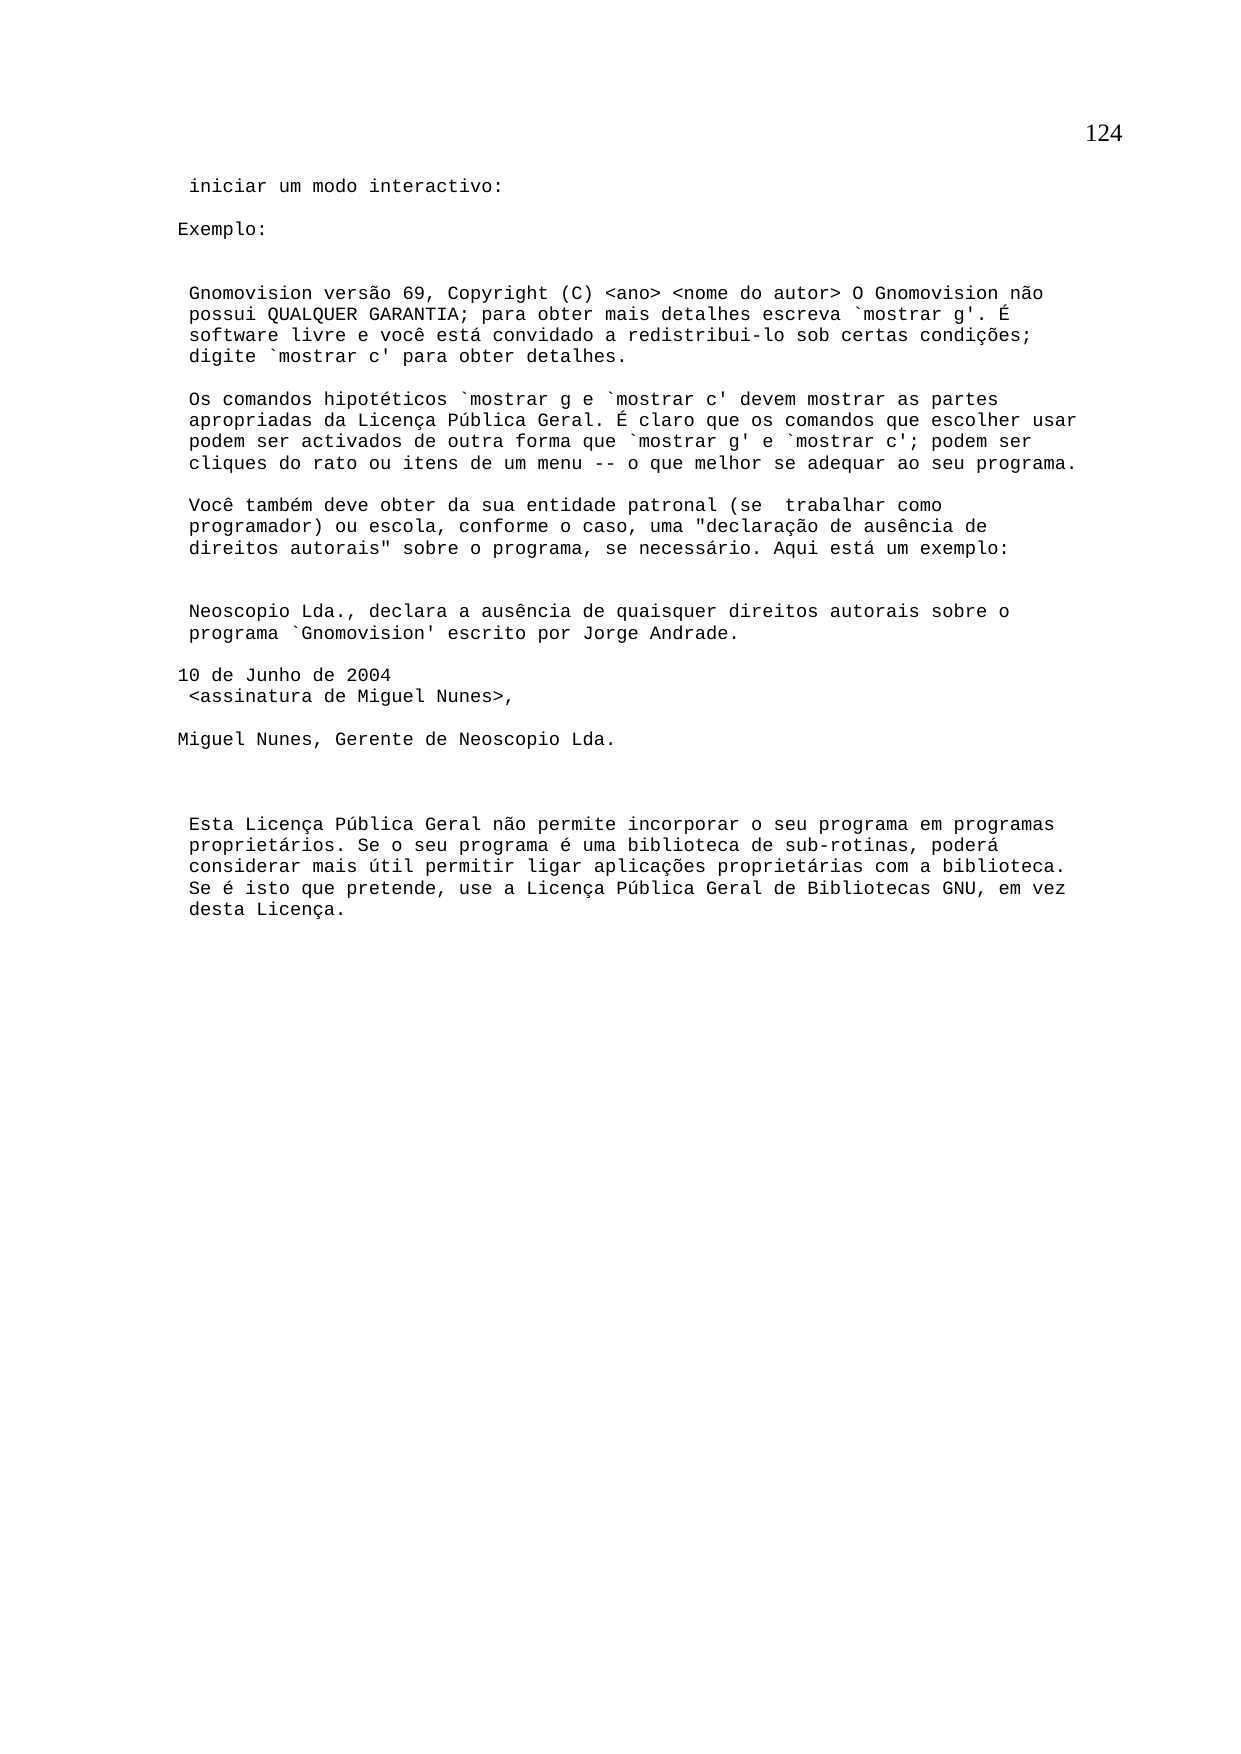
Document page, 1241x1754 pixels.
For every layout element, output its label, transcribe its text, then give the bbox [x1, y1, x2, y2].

text Esta Licença Pública Geral não permite incorporar o seu programa em programas [177, 815, 1122, 836]
text Exemplo: [177, 220, 1122, 241]
text Gnomovision versão 69, Copyright (C) <ano> <nome do autor> O Gnomovision não [177, 283, 1122, 305]
text iniciar um modo interactivo: [177, 177, 1122, 198]
text 10 de Junho de 2004 [177, 666, 1122, 687]
text Se é isto que pretende, use a Licença Pública Geral de Bibliotecas GNU, em vez [177, 878, 1122, 900]
text software livre e você está convidado a redistribui-lo sob certas condições; [177, 326, 1122, 347]
text direitos autorais" sobre o programa, se necessário. Aqui está um exemplo: [177, 538, 1122, 560]
text programador) ou escola, conforme o caso, uma "declaração de ausência de [177, 517, 1122, 538]
text podem ser activados de outra forma que `mostrar g' e `mostrar c'; podem ser [177, 432, 1122, 453]
text Neoscopio Lda., declara a ausência de quaisquer direitos autorais sobre o [177, 602, 1122, 623]
text apropriadas da Licença Pública Geral. É claro que os comandos que escolher usar [177, 411, 1122, 432]
text programa `Gnomovision' escrito por Jorge Andrade. [177, 623, 1122, 645]
text proprietários. Se o seu programa é uma biblioteca de sub-rotinas, poderá [177, 836, 1122, 857]
text digite `mostrar c' para obter detalhes. [177, 347, 1122, 368]
text cliques do rato ou itens de um menu -- o que melhor se adequar ao seu programa. [177, 453, 1122, 475]
text possui QUALQUER GARANTIA; para obter mais detalhes escreva `mostrar g'. É [177, 305, 1122, 326]
text considerar mais útil permitir ligar aplicações proprietárias com a biblioteca. [177, 857, 1122, 878]
text Os comandos hipotéticos `mostrar g e `mostrar c' devem mostrar as partes [177, 390, 1122, 411]
text desta Licença. [177, 900, 1122, 921]
text <assinatura de Miguel Nunes>, [177, 687, 1122, 708]
text Você também deve obter da sua entidade patronal (se trabalhar como [177, 496, 1122, 517]
text Miguel Nunes, Gerente de Neoscopio Lda. [177, 730, 1122, 751]
